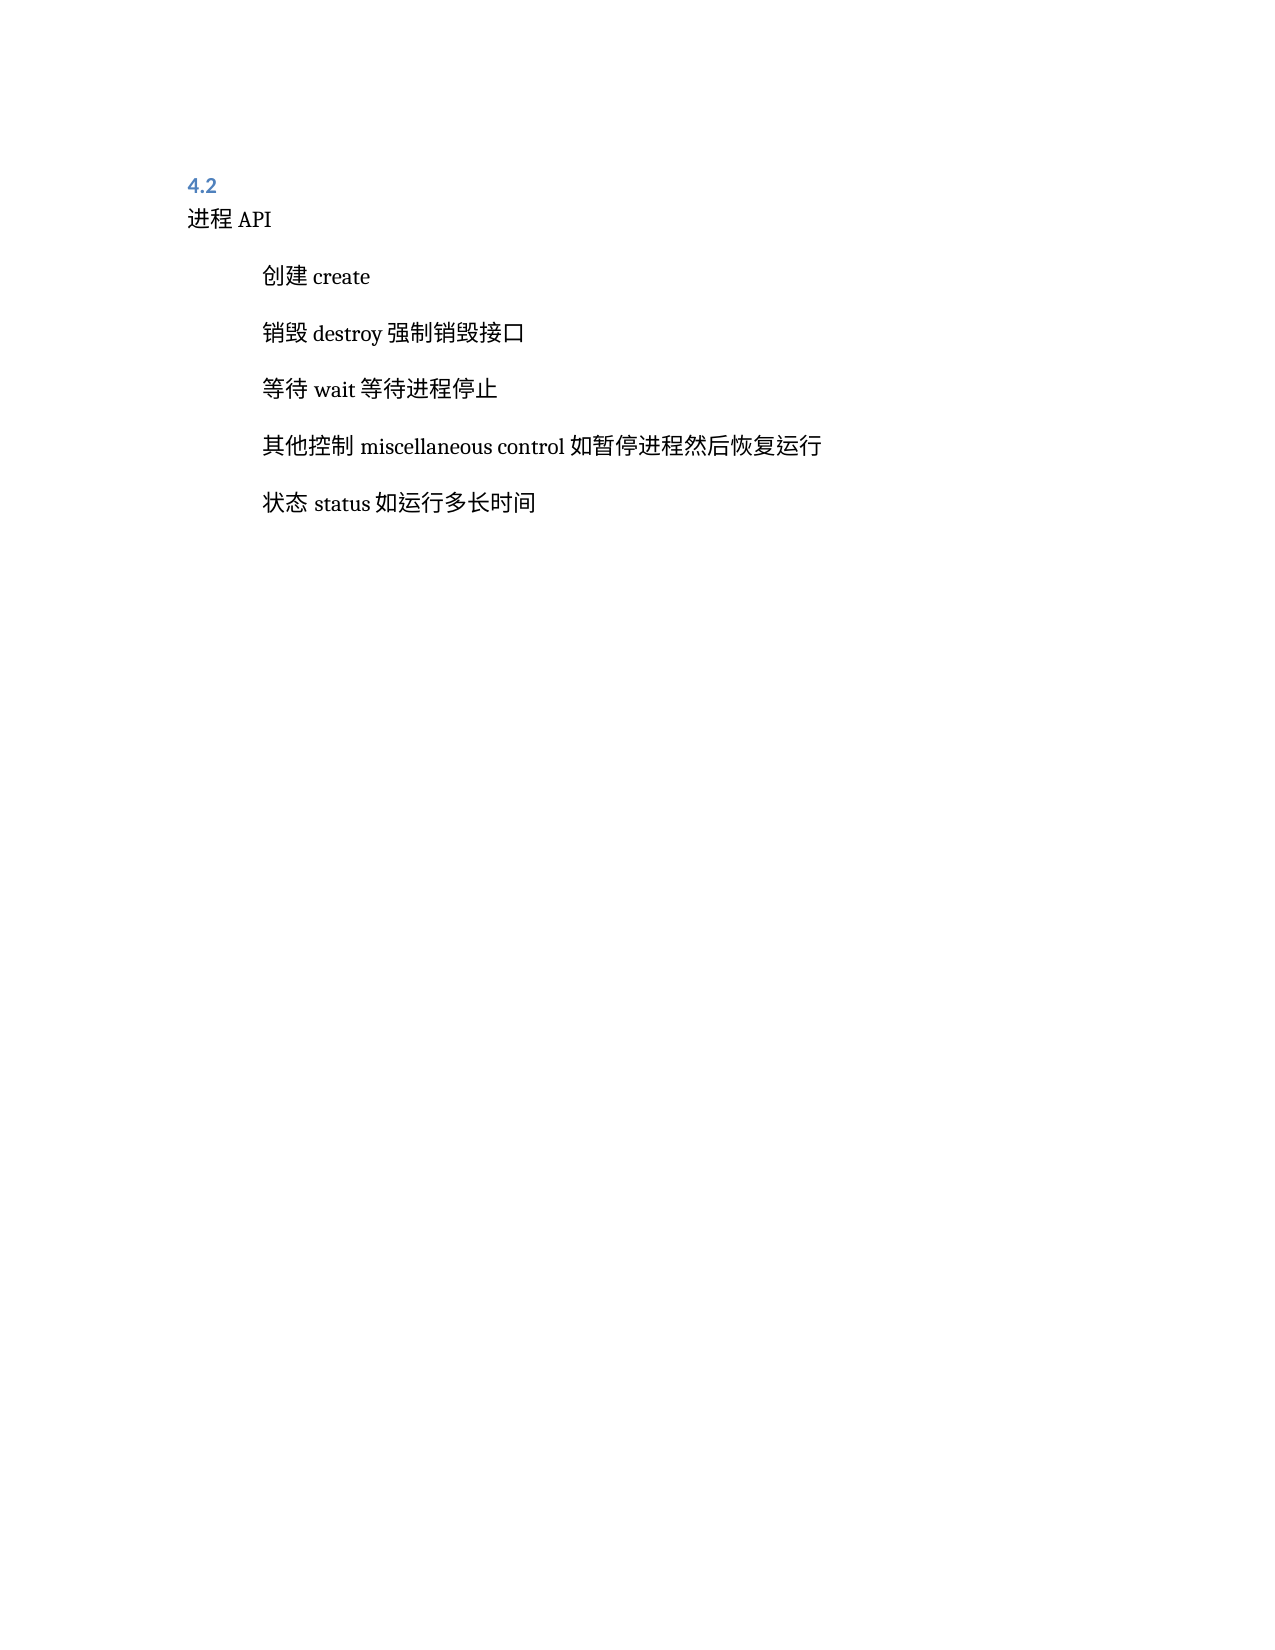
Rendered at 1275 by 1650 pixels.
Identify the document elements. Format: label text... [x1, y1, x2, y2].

text 创建create [187, 260, 1087, 291]
text 进程API [187, 203, 1087, 234]
subtitle 4.2 [187, 171, 1087, 199]
text 销毁destroy 强制销毁接口 [187, 317, 1087, 348]
text 其他控制 miscellaneous control 如暂停进程然后恢复运行 [187, 430, 1087, 461]
text 状态 status 如运行多长时间 [187, 487, 1087, 518]
text 等待 wait 等待进程停止 [187, 373, 1087, 404]
